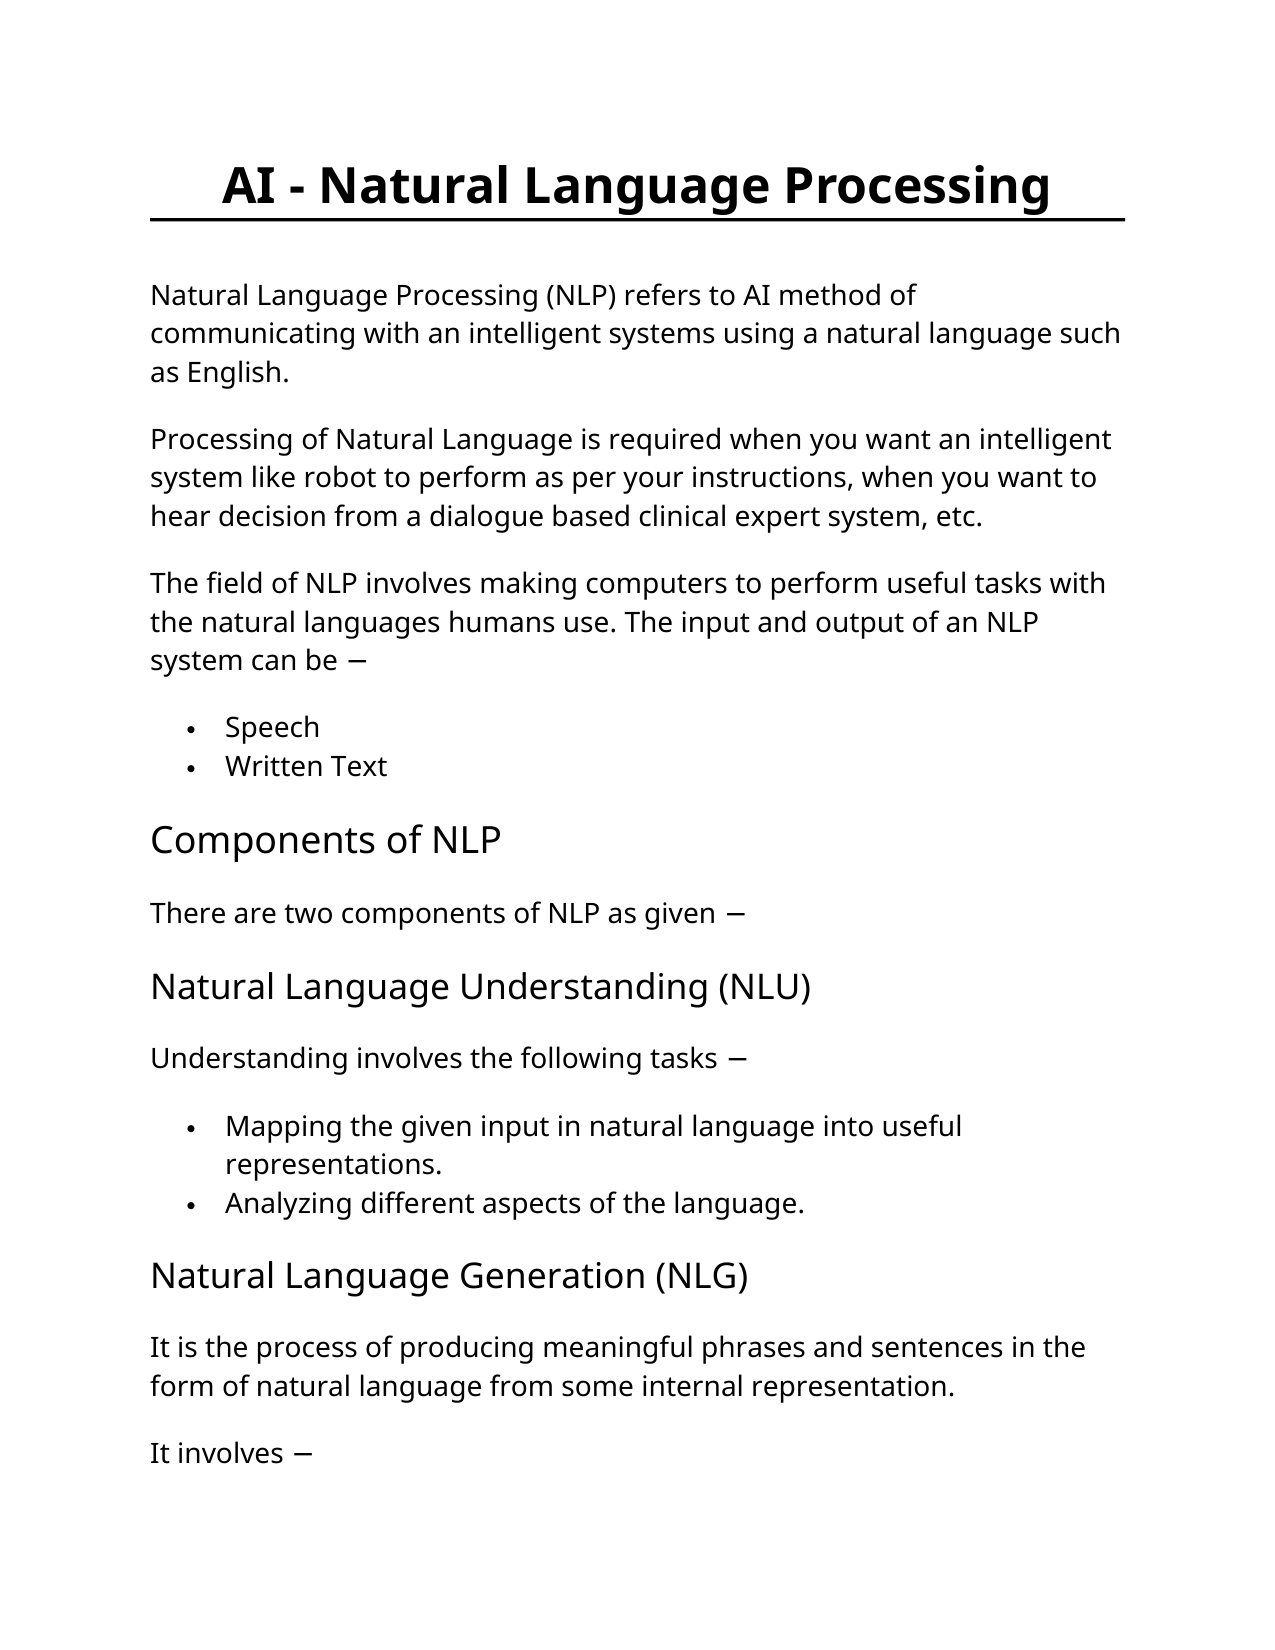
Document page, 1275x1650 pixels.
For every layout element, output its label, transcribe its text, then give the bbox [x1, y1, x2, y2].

text AI - Natural Language Processing [150, 150, 1125, 218]
text Understanding involves the following tasks − [150, 1039, 1125, 1077]
text Components of NLP [150, 814, 1125, 865]
text Processing of Natural Language is required when you want an intelligent system like robot to perform as per your instructions, when you want to hear decision from a dialogue based clinical expert system, etc. [150, 419, 1125, 534]
list Written Text [187, 746, 1125, 784]
text Natural Language Processing (NLP) refers to AI method of communicating with an intelligent systems using a natural language such as English. [150, 275, 1125, 390]
text It involves − [150, 1434, 1125, 1472]
text Natural Language Generation (NLG) [150, 1250, 1125, 1299]
list Speech [187, 708, 1125, 746]
list Mapping the given input in natural language into useful representations. [187, 1106, 1125, 1183]
text Natural Language Understanding (NLU) [150, 961, 1125, 1009]
text The field of NLP involves making computers to perform useful tasks with the natural languages humans use. The input and output of an NLP system can be − [150, 564, 1125, 679]
text It is the process of producing meaningful phrases and sentences in the form of natural language from some internal representation. [150, 1328, 1125, 1404]
text There are two components of NLP as given − [150, 894, 1125, 932]
list Analyzing different aspects of the language. [187, 1183, 1125, 1221]
